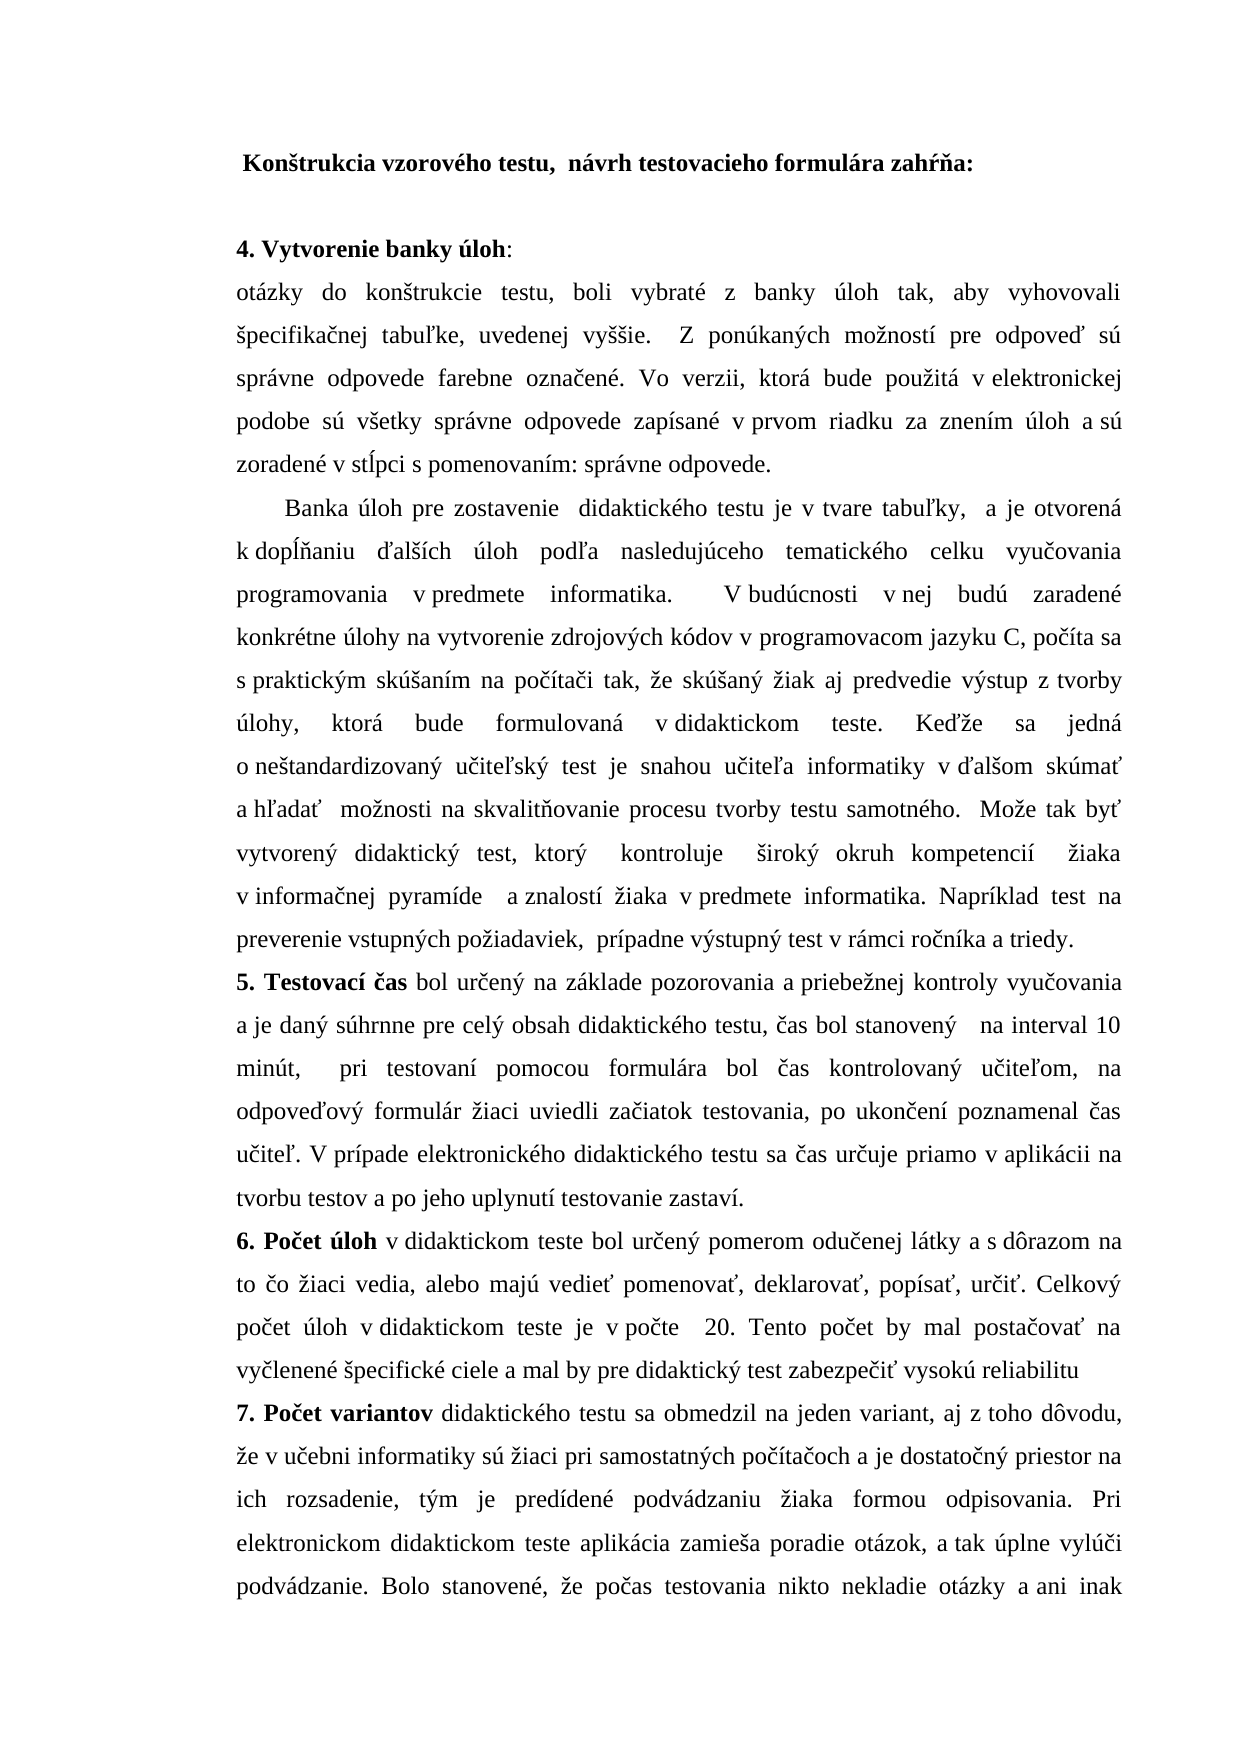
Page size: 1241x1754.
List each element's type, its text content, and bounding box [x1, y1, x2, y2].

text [236, 1398, 1122, 1599]
text 5. Testovací čas bol určený na základe pozorovania a priebežnej kontroly vyučovania a je daný súhrnne pre celý obsah didaktického testu, čas bol stanovený na interval 10 minút, pri testovaní pomocou formulára bol čas kontrolovaný učiteľom, na odpoveďový formulár žiaci uviedli začiatok testovania, po ukončení poznamenal čas učiteľ. V prípade elektronického didaktického testu sa čas určuje priamo v aplikácii na tvorbu testov a po jeho uplynutí testovanie zastaví. [236, 967, 1122, 1211]
text Konštrukcia vzorového testu, návrh testovacieho formulára zahŕňa: [236, 148, 1122, 176]
text otázky do konštrukcie testu, boli vybraté z banky úloh tak, aby vyhovovali špecifikačnej tabuľke, uvedenej vyššie. Z ponúkaných možností pre odpoveď sú správne odpovede farebne označené. Vo verzii, ktorá bude použitá v elektronickej podobe sú všetky správne odpovede zapísané v prvom riadku za znením úloh a sú zoradené v stĺpci s pomenovaním: správne odpovede. [236, 277, 1122, 478]
text 6. Počet úloh v didaktickom teste bol určený pomerom odučenej látky a s dôrazom na to čo žiaci vedia, alebo majú vedieť pomenovať, deklarovať, popísať, určiť. Celkový počet úloh v didaktickom teste je v počte 20. Tento počet by mal postačovať na vyčlenené špecifické ciele a mal by pre didaktický test zabezpečiť vysokú reliabilitu [236, 1226, 1122, 1384]
text 4. Vytvorenie banky úloh: [236, 234, 1122, 263]
text Banka úloh pre zostavenie didaktického testu je v tvare tabuľky, a je otvorená k dopĺňaniu ďalších úloh podľa nasledujúceho tematického celku vyučovania programovania v predmete informatika. V budúcnosti v nej budú zaradené konkrétne úlohy na vytvorenie zdrojových kódov v programovacom jazyku C, počíta sa s praktickým skúšaním na počítači tak, že skúšaný žiak aj predvedie výstup z tvorby úlohy, ktorá bude formulovaná v didaktickom teste. Keďže sa jedná o neštandardizovaný učiteľský test je snahou učiteľa informatiky v ďalšom skúmať a hľadať možnosti na skvalitňovanie procesu tvorby testu samotného. Može tak byť vytvorený didaktický test, ktorý kontroluje široký okruh kompetencií žiaka v informačnej pyramíde a znalostí žiaka v predmete informatika. Napríklad test na preverenie vstupných požiadaviek, prípadne výstupný test v rámci ročníka a triedy. [236, 493, 1122, 953]
